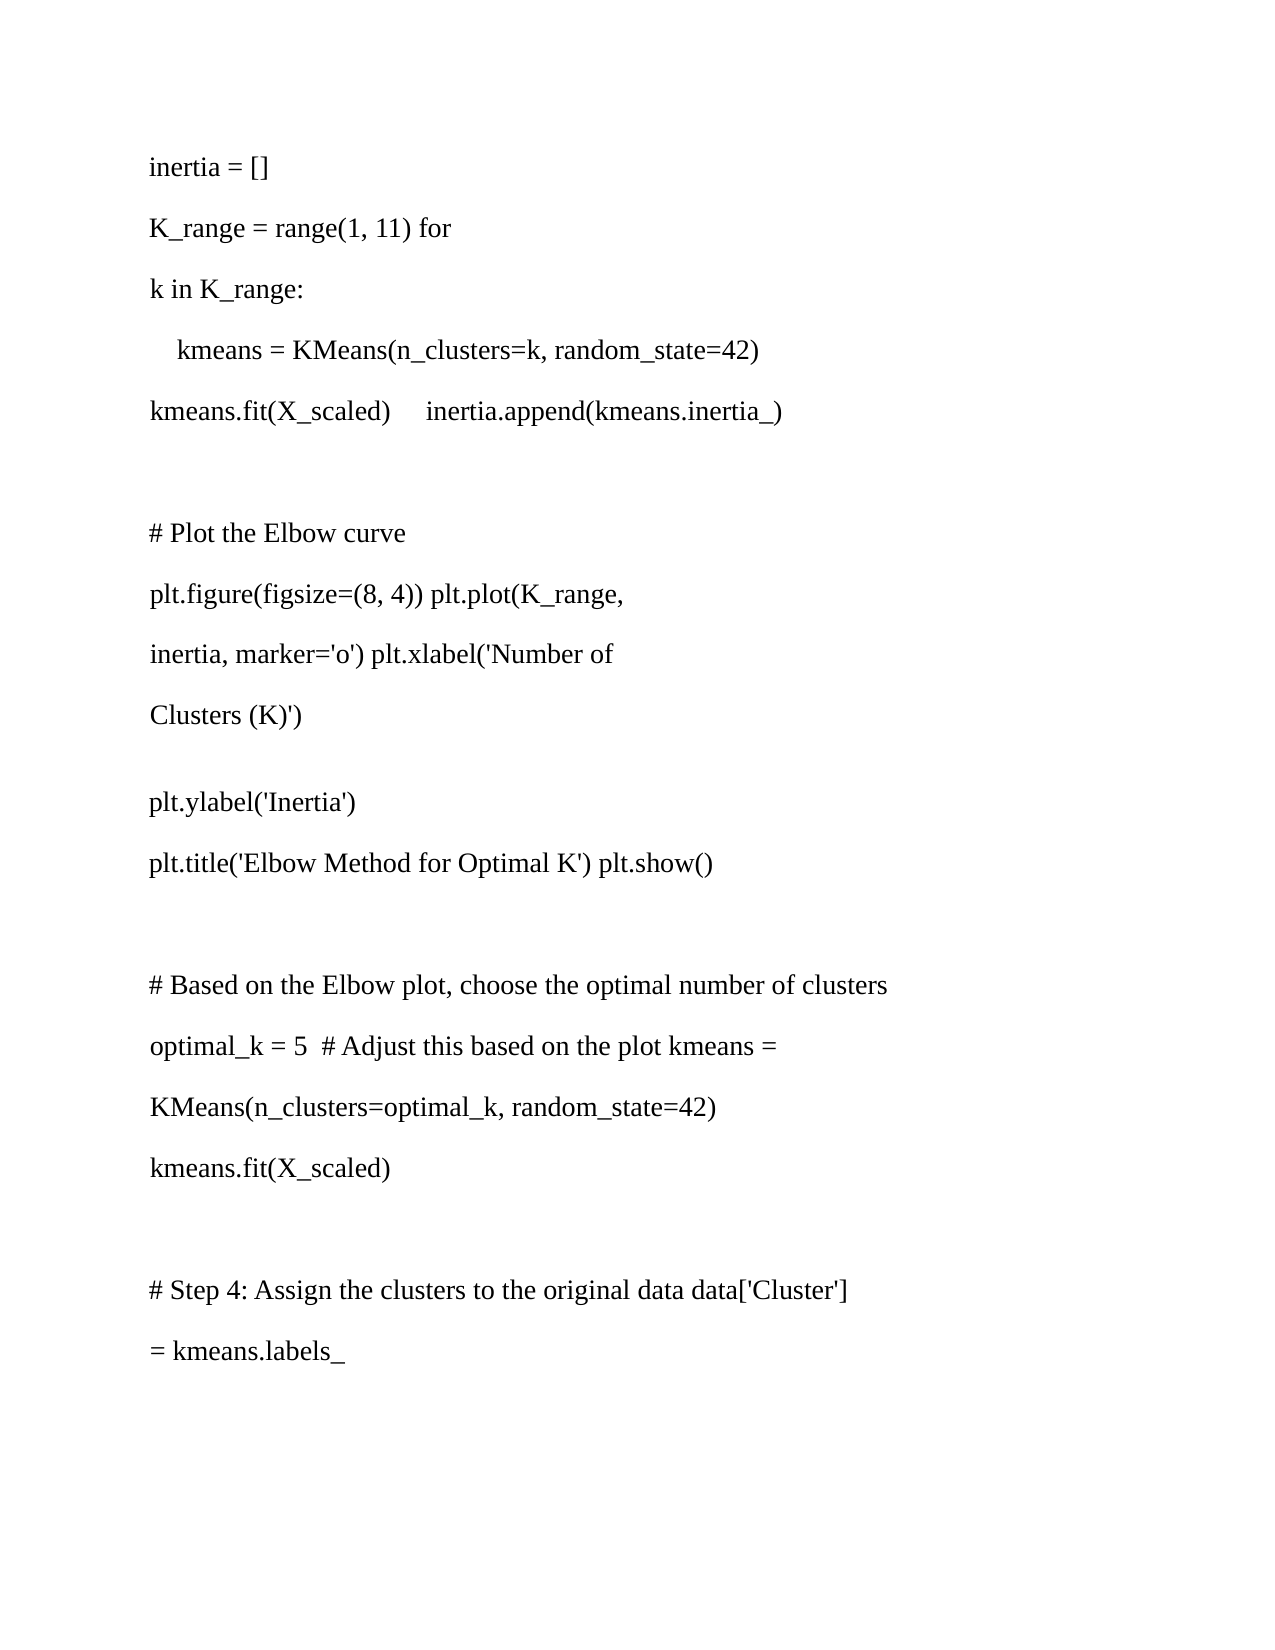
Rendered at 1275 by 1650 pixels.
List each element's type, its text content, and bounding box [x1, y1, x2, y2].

text # Plot the Elbow curve plt.figure(figsize=(8, 4)) plt.plot(K_range, inertia, marker='o') plt.xlabel('Number of Clusters (K)') [148, 516, 626, 731]
text inertia = [] [148, 150, 1125, 182]
text plt.title('Elbow Method for Optimal K') plt.show() [148, 846, 716, 879]
text # Step 4: Assign the clusters to the original data data['Cluster'] = kmeans.labels_ [148, 1273, 853, 1366]
text plt.ylabel('Inertia') [148, 785, 1125, 818]
text K_range = range(1, 11) for k in K_range: [148, 211, 454, 304]
text # Based on the Elbow plot, choose the optimal number of clusters optimal_k = 5 # Adjust this based on the plot kmeans = KMeans(n_clusters=optimal_k, random_state=42) kmeans.fit(X_scaled) [148, 968, 891, 1183]
text kmeans = KMeans(n_clusters=k, random_state=42) kmeans.fit(X_scaled) inertia.append(kmeans.inertia_) [148, 333, 784, 426]
